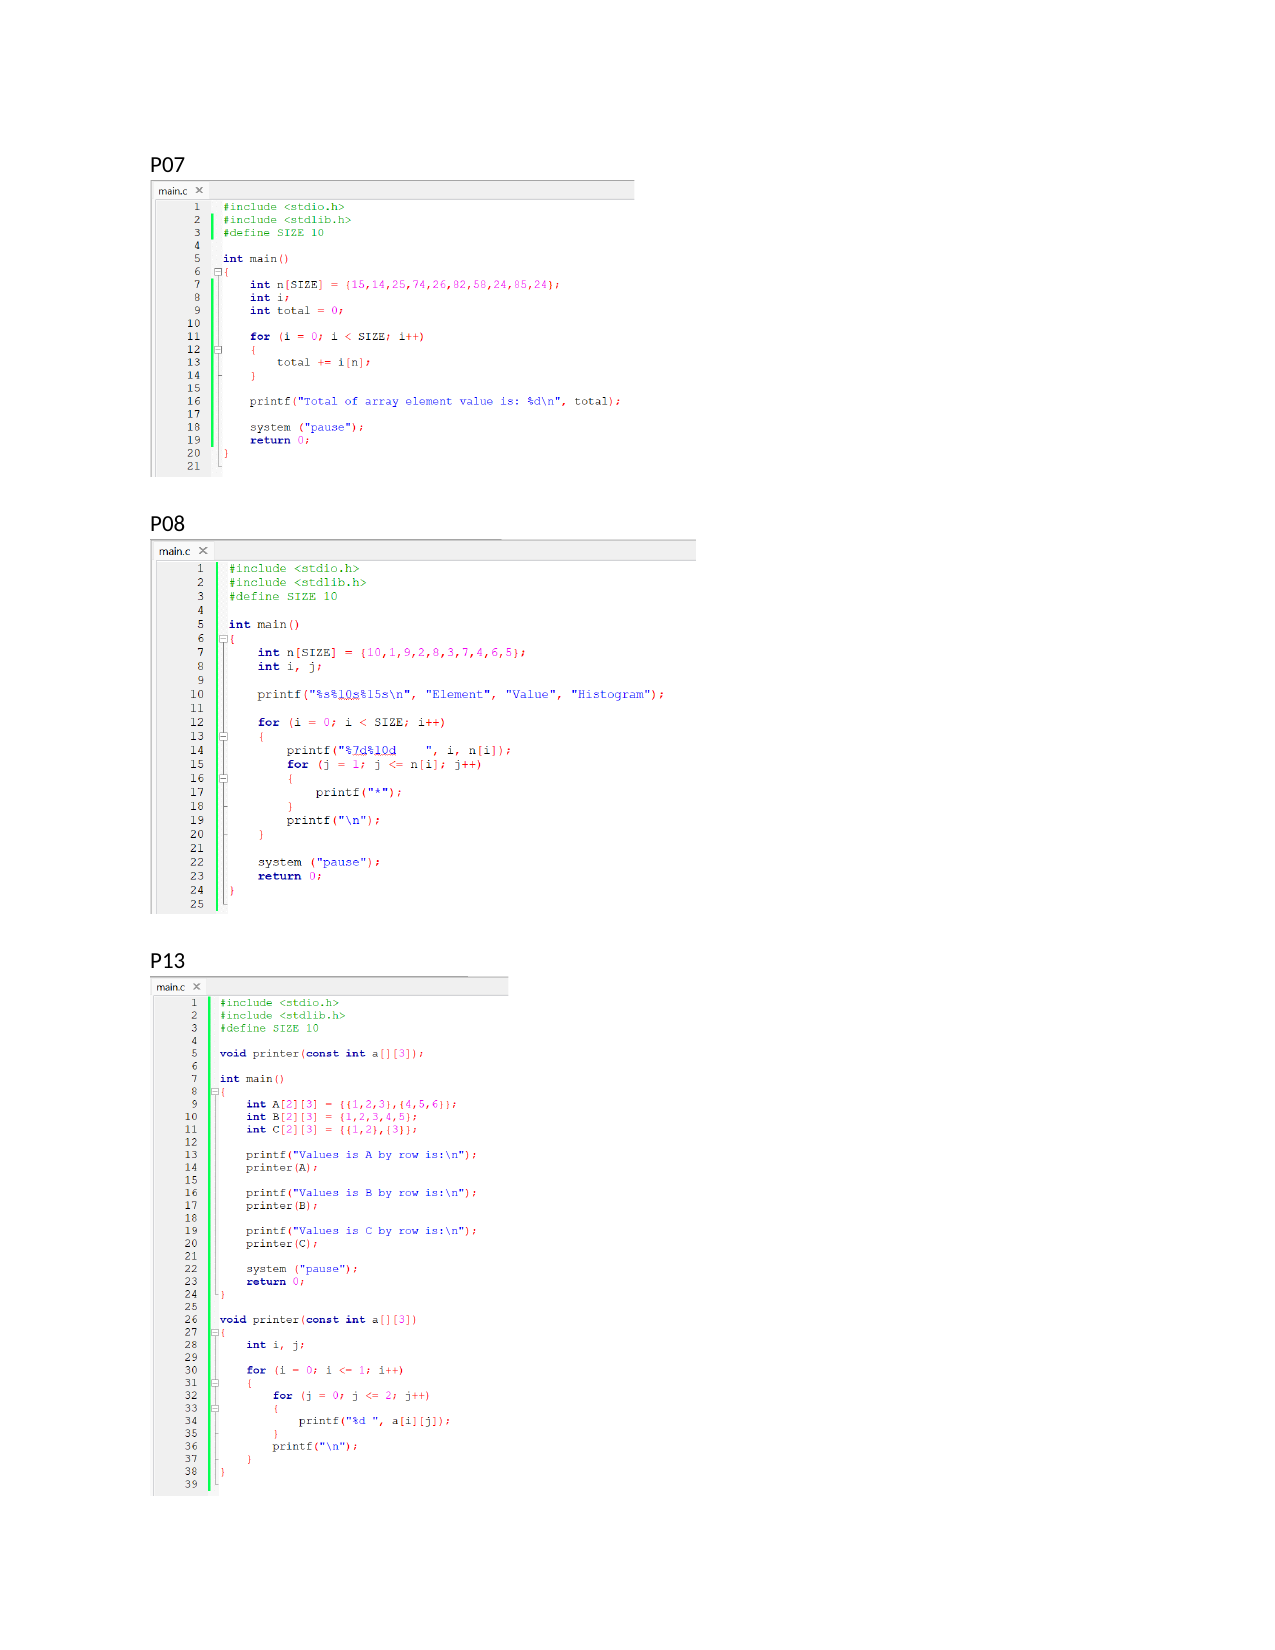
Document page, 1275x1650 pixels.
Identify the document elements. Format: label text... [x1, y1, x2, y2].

picture [150, 539, 696, 914]
picture [150, 180, 635, 477]
picture [150, 976, 509, 1496]
text P13 [150, 946, 1125, 974]
text P07 [150, 150, 1125, 178]
text P08 [150, 509, 1125, 537]
